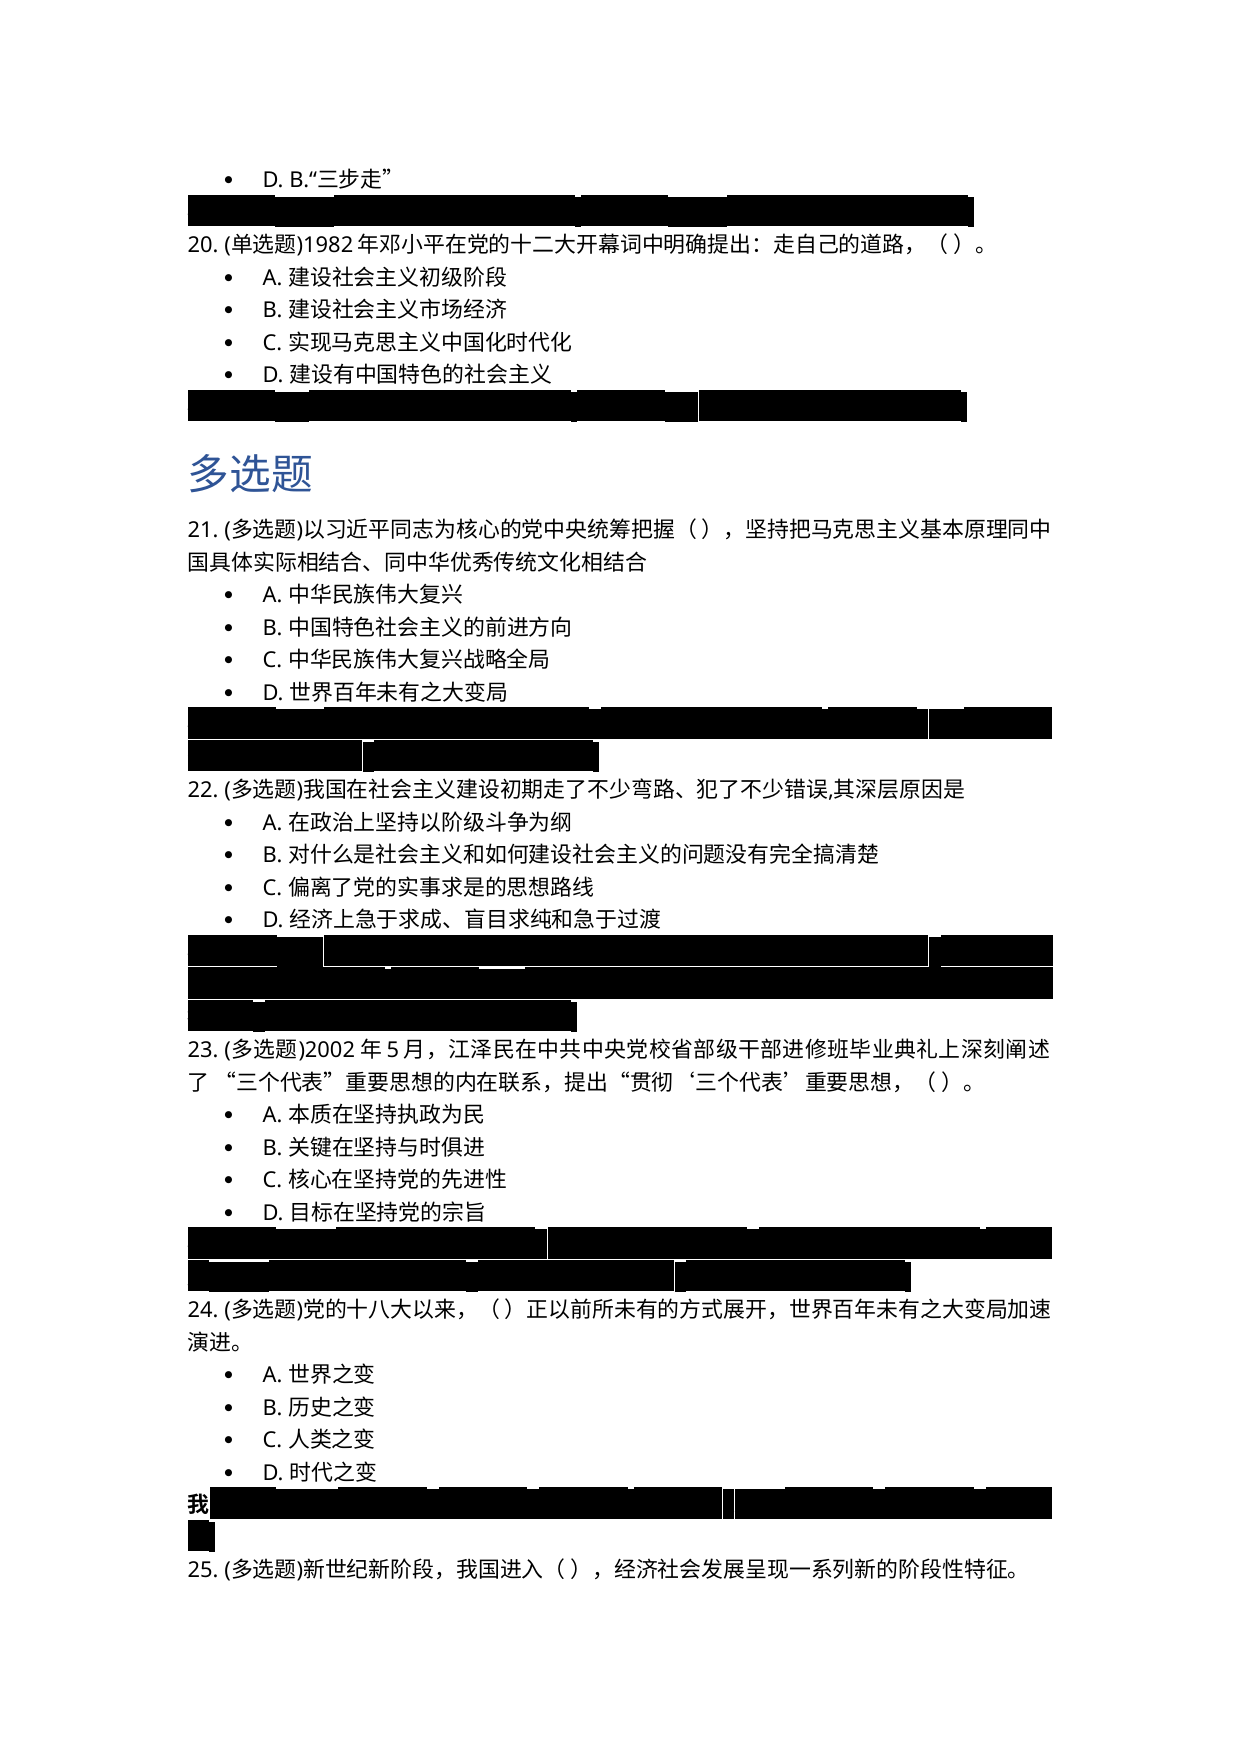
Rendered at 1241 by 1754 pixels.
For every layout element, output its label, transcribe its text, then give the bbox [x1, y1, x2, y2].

text 我的答案: BC:对什么是社会主义和如何建设社会主义的问题没有完全搞清楚; 偏离了党的实事求是的思想路线;正确答案: BC:对什么是社会主义和如何建设社会主义的问题没有完全搞清楚; 偏离了党的实事求是的思想路线; [187, 934, 1053, 1032]
list B. 中国特色社会主义的前进方向 [225, 609, 1053, 642]
list A. 世界之变 [225, 1357, 1053, 1389]
list B. 历史之变 [225, 1389, 1053, 1422]
list C. 偏离了党的实事求是的思想路线 [225, 869, 1053, 902]
list A. 在政治上坚持以阶级斗争为纲 [225, 804, 1053, 837]
list C. 人类之变 [225, 1422, 1053, 1454]
list D. 目标在坚持党的宗旨 [225, 1194, 1053, 1227]
list D. 经济上急于求成、盲目求纯和急于过渡 [225, 902, 1053, 934]
text 23. (多选题)2002年5月，江泽民在中共中央党校省部级干部进修班毕业典礼上深刻阐述了 “三个代表”重要思想的内在联系，提出“贯彻‘三个代表’重要思想，（ ）。 [187, 1032, 1053, 1097]
text 我的答案: D:建设有中国特色的社会主义;正确答案: D:建设有中国特色的社会主义; [187, 389, 1053, 422]
text 我的答案: CD:中华民族伟大复兴战略全局; 世界百年未有之大变局;正确答案: CD:中华民族伟大复兴战略全局; 世界百年未有之大变局; [187, 707, 1053, 772]
list C. 实现马克思主义中国化时代化 [225, 324, 1053, 357]
list B. 对什么是社会主义和如何建设社会主义的问题没有完全搞清楚 [225, 837, 1053, 869]
list D. 世界百年未有之大变局 [225, 674, 1053, 707]
list B. 建设社会主义市场经济 [225, 292, 1053, 324]
list D. 建设有中国特色的社会主义 [225, 357, 1053, 389]
list A. 本质在坚持执政为民 [225, 1097, 1053, 1129]
list D. B.“三步走” [225, 162, 1053, 194]
text 我的答案: C:C.“一个中心、两个基本点”;正确答案: C:C.“一个中心、两个基本点”; [187, 194, 1053, 227]
text 22. (多选题)我国在社会主义建设初期走了不少弯路、犯了不少错误,其深层原因是 [187, 772, 1053, 804]
text 我的答案: ABC:本质在坚持执政为民; 关键在坚持与时俱进; 核心在坚持党的先进性;正确答案: ABC:本质在坚持执政为民; 关键在坚持与时俱进; 核心在坚持党的先进性; [187, 1227, 1053, 1292]
text 24. (多选题)党的十八大以来，（ ）正以前所未有的方式展开，世界百年未有之大变局加速演进。 [187, 1292, 1053, 1357]
list A. 建设社会主义初级阶段 [225, 259, 1053, 292]
text 21. (多选题)以习近平同志为核心的党中央统筹把握（ ），坚持把马克思主义基本原理同中国具体实际相结合、同中华优秀传统文化相结合 [187, 512, 1053, 577]
list C. 中华民族伟大复兴战略全局 [225, 642, 1053, 674]
subtitle 多选题 [187, 439, 1053, 504]
text 25. (多选题)新世纪新阶段，我国进入（ ），经济社会发展呈现一系列新的阶段性特征。 [187, 1552, 1053, 1584]
text 20. (单选题)1982年邓小平在党的十二大开幕词中明确提出：走自己的道路，（ ）。 [187, 227, 1053, 259]
text 我的答案: ABD:世界之变; 历史之变; 时代之变;正确答案: ABD:世界之变; 历史之变; 时代之变; [187, 1487, 1053, 1552]
list B. 关键在坚持与时俱进 [225, 1129, 1053, 1162]
list A. 中华民族伟大复兴 [225, 577, 1053, 609]
list C. 核心在坚持党的先进性 [225, 1162, 1053, 1194]
list D. 时代之变 [225, 1454, 1053, 1487]
